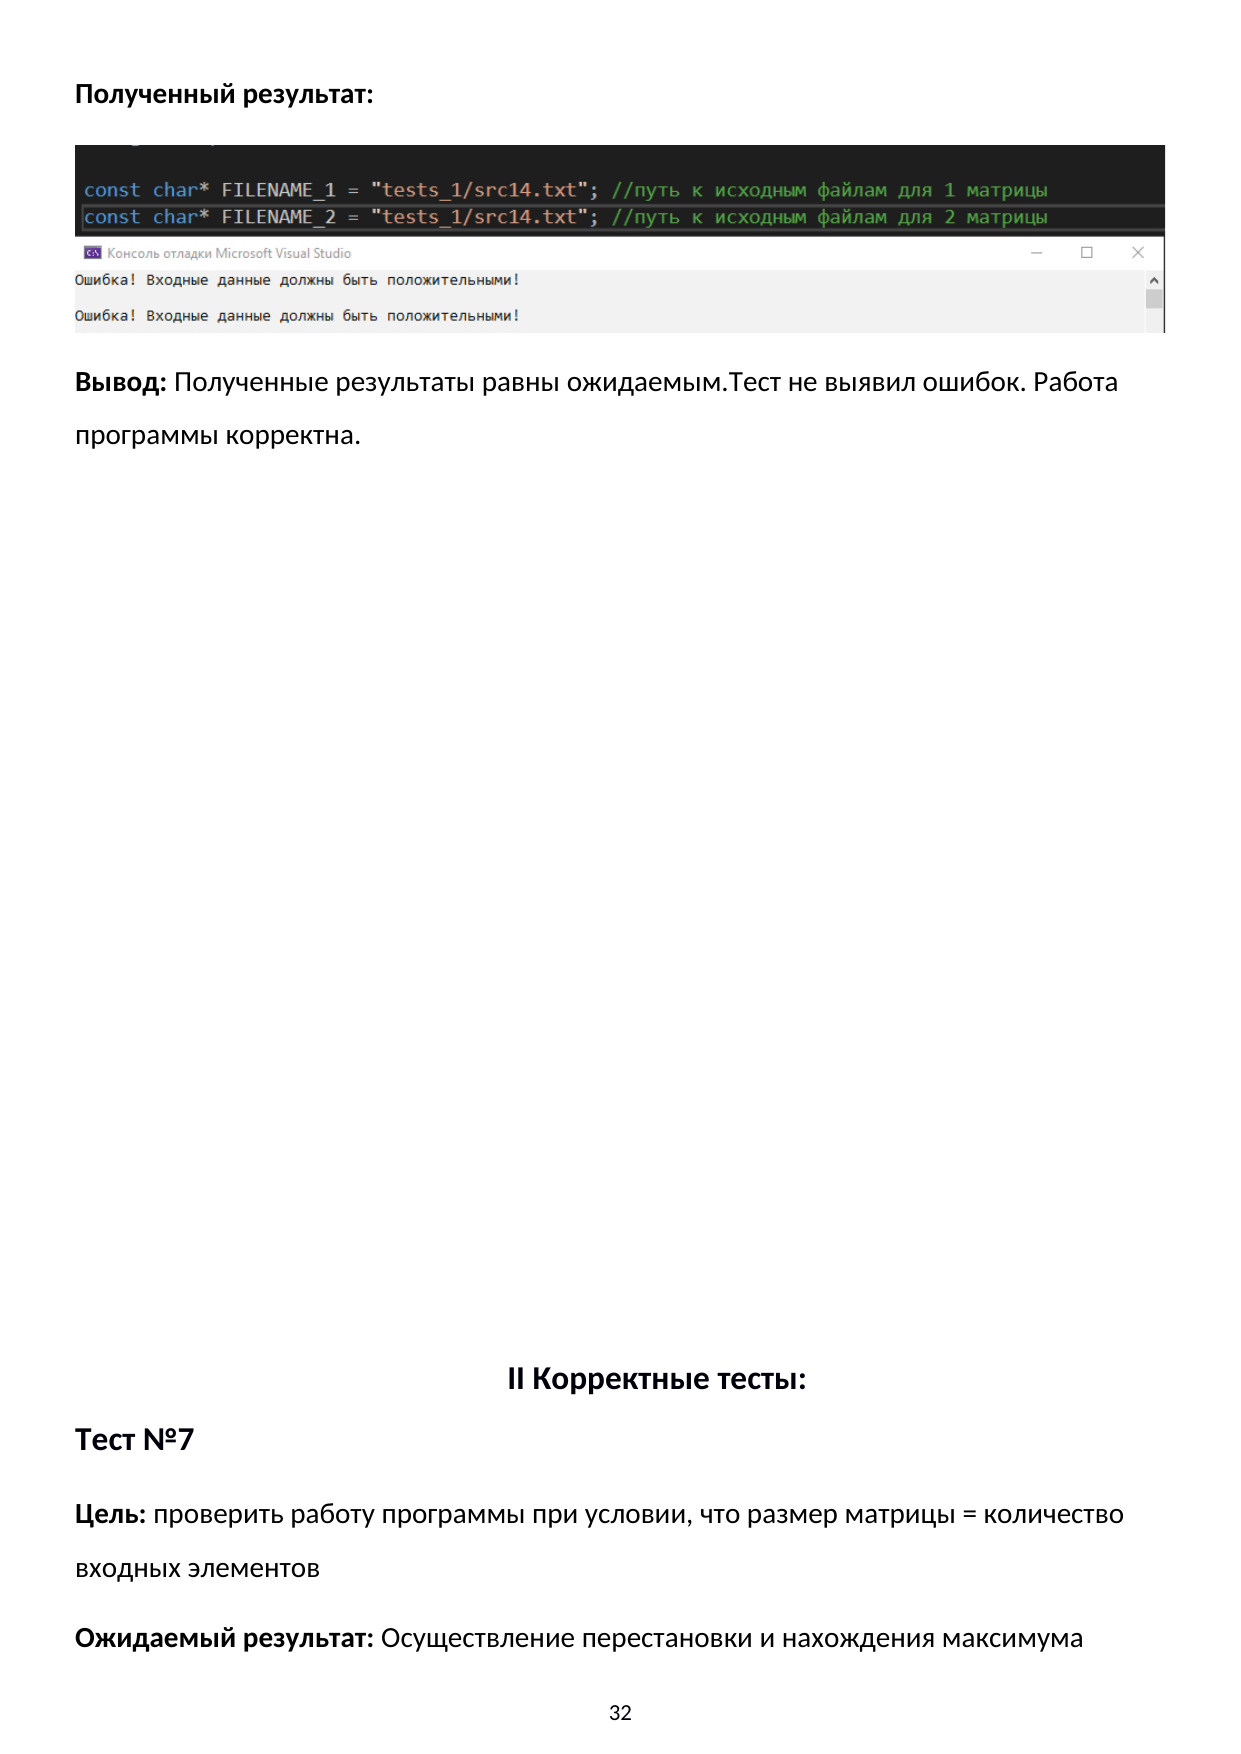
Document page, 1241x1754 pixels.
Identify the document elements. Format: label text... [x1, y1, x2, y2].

text Цель: проверить работу программы при условии, что размер матрицы = количество входных элементов [75, 1495, 1165, 1584]
text Вывод: Полученные результаты равны ожидаемым.Тест не выявил ошибок. Работа программы корректна. [75, 363, 1165, 452]
text Тест №7 [75, 1418, 1165, 1458]
text II Корректные тесты: [75, 1357, 1165, 1398]
text Полученный результат: [75, 75, 1165, 111]
picture [75, 145, 1166, 333]
text Ожидаемый результат: Осуществление перестановки и нахождения максимума [75, 1619, 1165, 1654]
